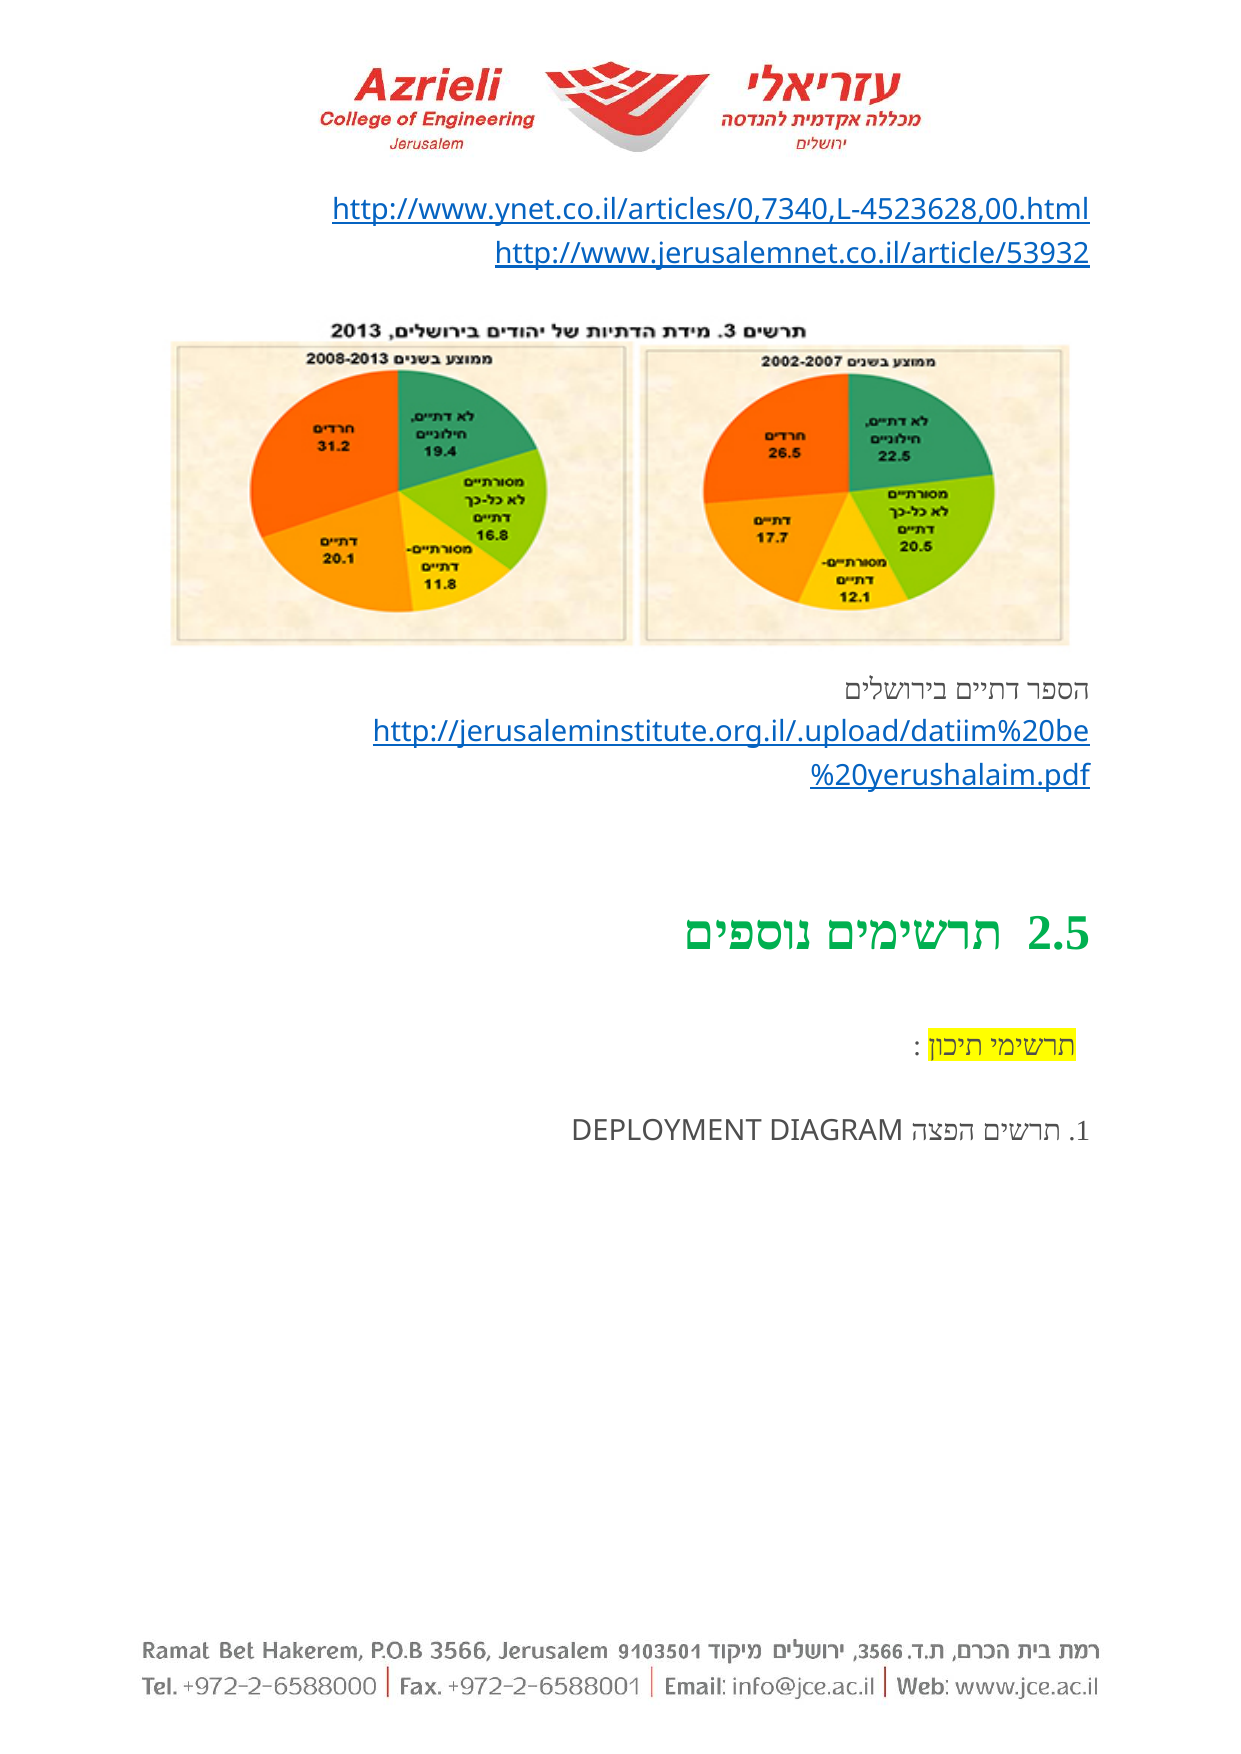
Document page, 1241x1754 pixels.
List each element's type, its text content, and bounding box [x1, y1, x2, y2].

picture [107, 1620, 1133, 1729]
picture [42, 0, 1199, 177]
picture [148, 315, 1091, 655]
text 2.5 תרשימים נוספים תרשימי תיכון : 1. תרשים הפצה DEPLOYMENT DIAGRAM [150, 845, 1090, 1193]
text הספר דתיים בירושלים http://jerusaleminstitute.org.il/.upload/datiim%20be%20yerushalaim.pdf [150, 662, 1090, 837]
